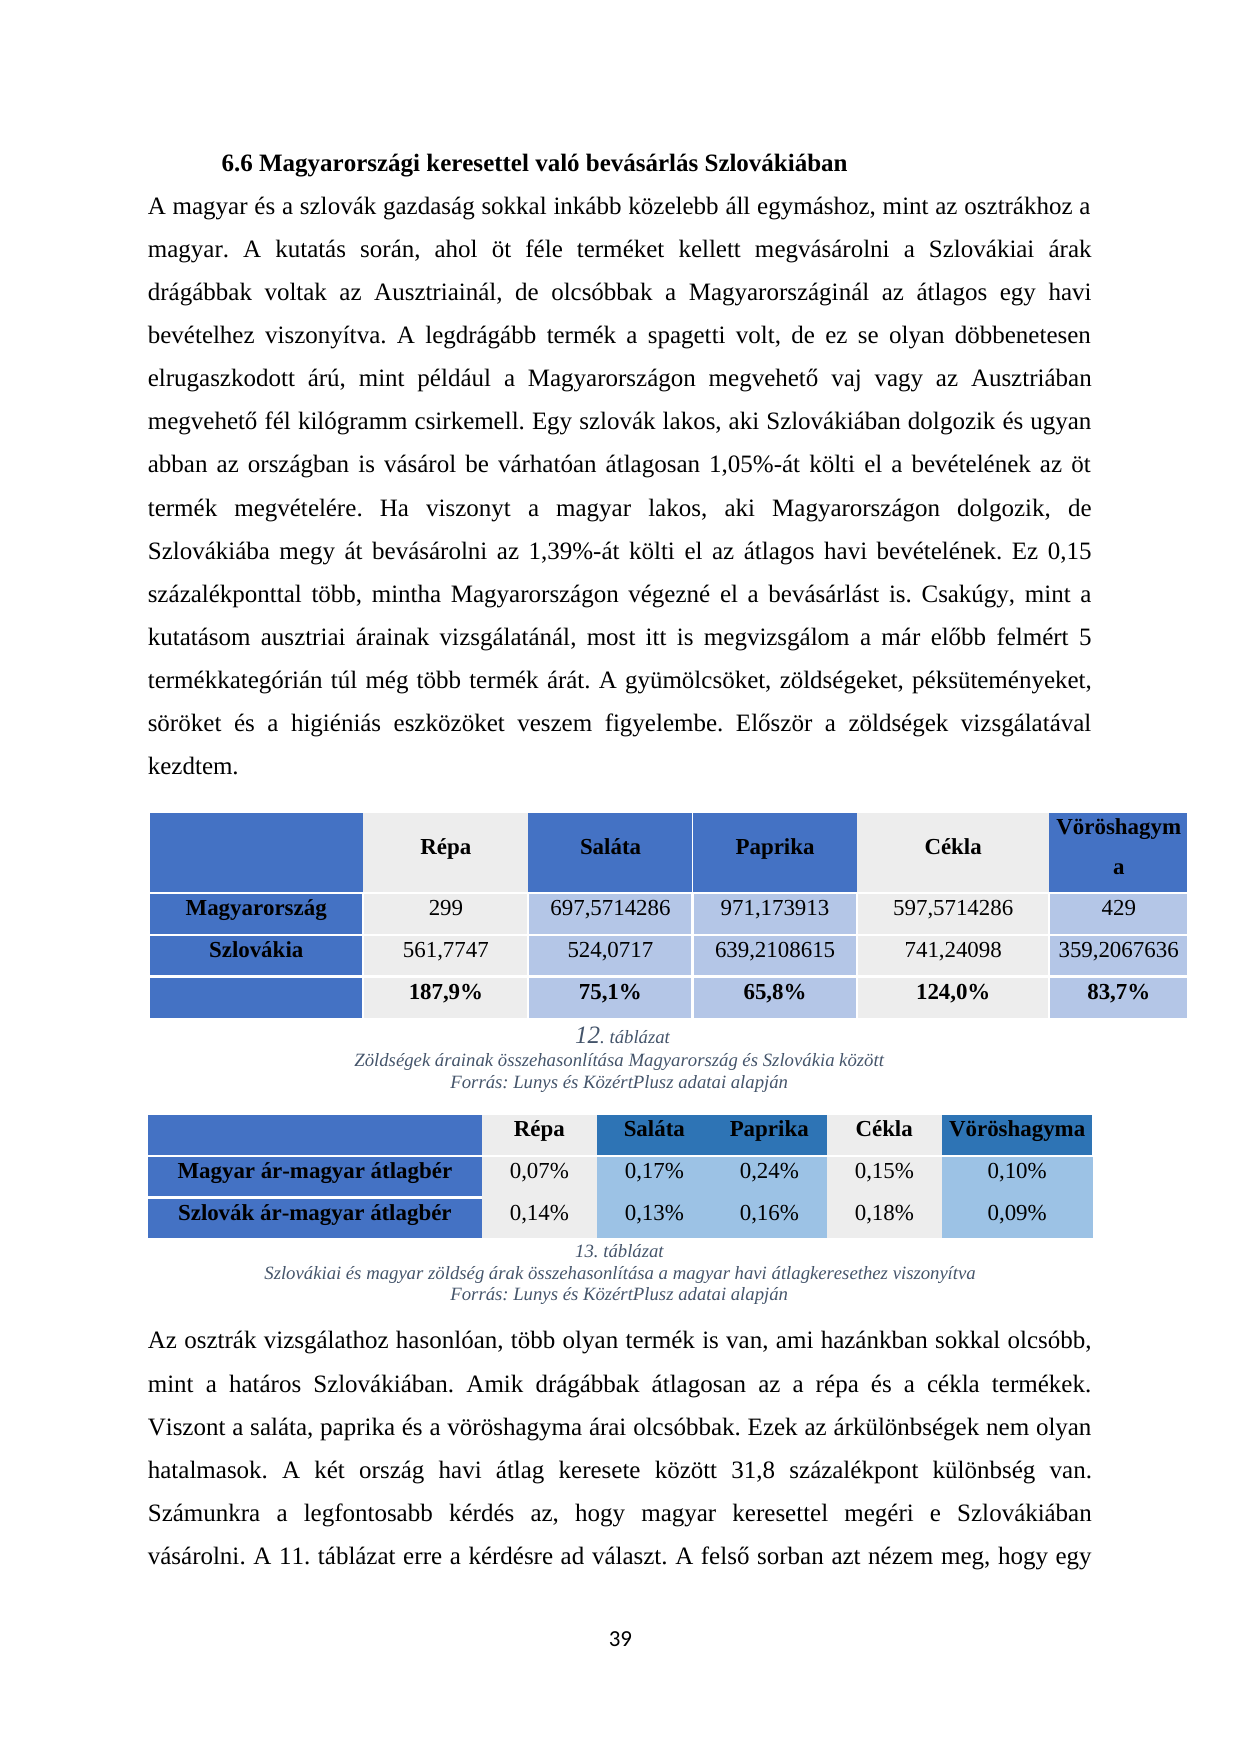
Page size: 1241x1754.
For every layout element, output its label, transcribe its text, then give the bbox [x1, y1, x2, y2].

table_cell 0,17% [597, 1157, 712, 1196]
table_cell 0,15% [827, 1157, 942, 1196]
table_header Cékla [827, 1115, 942, 1155]
table_cell [150, 978, 362, 1018]
text A magyar és a szlovák gazdaság sokkal inkább közelebb áll egymáshoz, mint az osztrákhoz a magyar. A kutatás során, ahol öt féle terméket kellett megvásárolni a Szlovákiai árak drágábbak voltak az Ausztriainál, de olcsóbbak a Magyarországinál az átlagos egy havi bevételhez viszonyítva. A legdrágább termék a spagetti volt, de ez se olyan döbbenetesen elrugaszkodott árú, mint például a Magyarországon megvehető vaj vagy az Ausztriában megvehető fél kilógramm csirkemell. Egy szlovák lakos, aki Szlovákiában dolgozik és ugyan abban az országban is vásárol be várhatóan átlagosan 1,05%-át költi el a bevételének az öt termék megvételére. Ha viszonyt a magyar lakos, aki Magyarországon dolgozik, de Szlovákiába megy át bevásárolni az 1,39%-át költi el az átlagos havi bevételének. Ez 0,15 százalékponttal több, mintha Magyarországon végezné el a bevásárlást is. Csakúgy, mint a kutatásom ausztriai árainak vizsgálatánál, most itt is megvizsgálom a már előbb felmért 5 termékkategórián túl még több termék árát. A gyümölcsöket, zöldségeket, péksüteményeket, söröket és a higiéniás eszközöket veszem figyelembe. Először a zöldségek vizsgálatával kezdtem. [148, 191, 1093, 780]
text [148, 1326, 1093, 1570]
table_cell Szlovák ár-magyar átlagbér [148, 1199, 482, 1238]
table_cell 0,18% [827, 1196, 942, 1238]
table_cell 741,24098 [858, 936, 1048, 975]
table_header Saláta [528, 813, 692, 892]
table_header Répa [482, 1115, 597, 1155]
table_cell 697,5714286 [529, 894, 691, 934]
table_header Vöröshagyma [942, 1115, 1092, 1155]
table_cell 971,173913 [694, 894, 856, 934]
table_header [148, 1115, 482, 1155]
table_cell 0,07% [482, 1157, 597, 1196]
table_cell 524,0717 [529, 936, 691, 975]
table_cell Magyar ár-magyar átlagbér [148, 1157, 482, 1196]
subtitle 6.6 Magyarországi keresettel való bevásárlás Szlovákiában [221, 148, 1093, 176]
table_cell 75,1% [529, 978, 691, 1018]
table_cell Szlovákia [150, 936, 362, 975]
table_cell 561,7747 [364, 936, 527, 975]
table_header Paprika [712, 1115, 827, 1155]
table_header Saláta [597, 1115, 712, 1155]
table_header Vöröshagyma [1049, 813, 1187, 892]
table_cell 0,09% [942, 1196, 1093, 1238]
table_cell 299 [364, 894, 527, 934]
table_cell 65,8% [694, 978, 856, 1018]
table_cell 0,14% [482, 1196, 597, 1238]
table_cell 0,10% [942, 1157, 1093, 1196]
table_cell 0,24% [712, 1157, 827, 1196]
table_header [150, 813, 363, 892]
table_cell 359,2067636 [1050, 936, 1187, 975]
table_header Répa [363, 813, 528, 892]
table_cell 187,9% [364, 978, 527, 1018]
table_cell 0,16% [712, 1196, 827, 1238]
table_cell 83,7% [1050, 978, 1187, 1018]
table_cell 0,13% [597, 1196, 712, 1238]
table_cell Magyarország [150, 894, 362, 934]
table_cell 597,5714286 [858, 894, 1048, 934]
table_cell 639,2108615 [694, 936, 856, 975]
text 13. táblázat Szlovákiai és magyar zöldség árak összehasonlítása a magyar havi átlagkeresethez viszonyítva Forrás: Lunys és KözértPlusz adatai alapján [148, 1240, 1093, 1305]
text 12. táblázat Zöldségek árainak összehasonlítása Magyarország és Szlovákia között Forrás: Lunys és KözértPlusz adatai alapján [148, 1021, 1093, 1092]
table_cell 429 [1050, 894, 1187, 934]
table_header Cékla [857, 813, 1049, 892]
table_header Paprika [693, 813, 857, 892]
table_cell 124,0% [858, 978, 1048, 1018]
